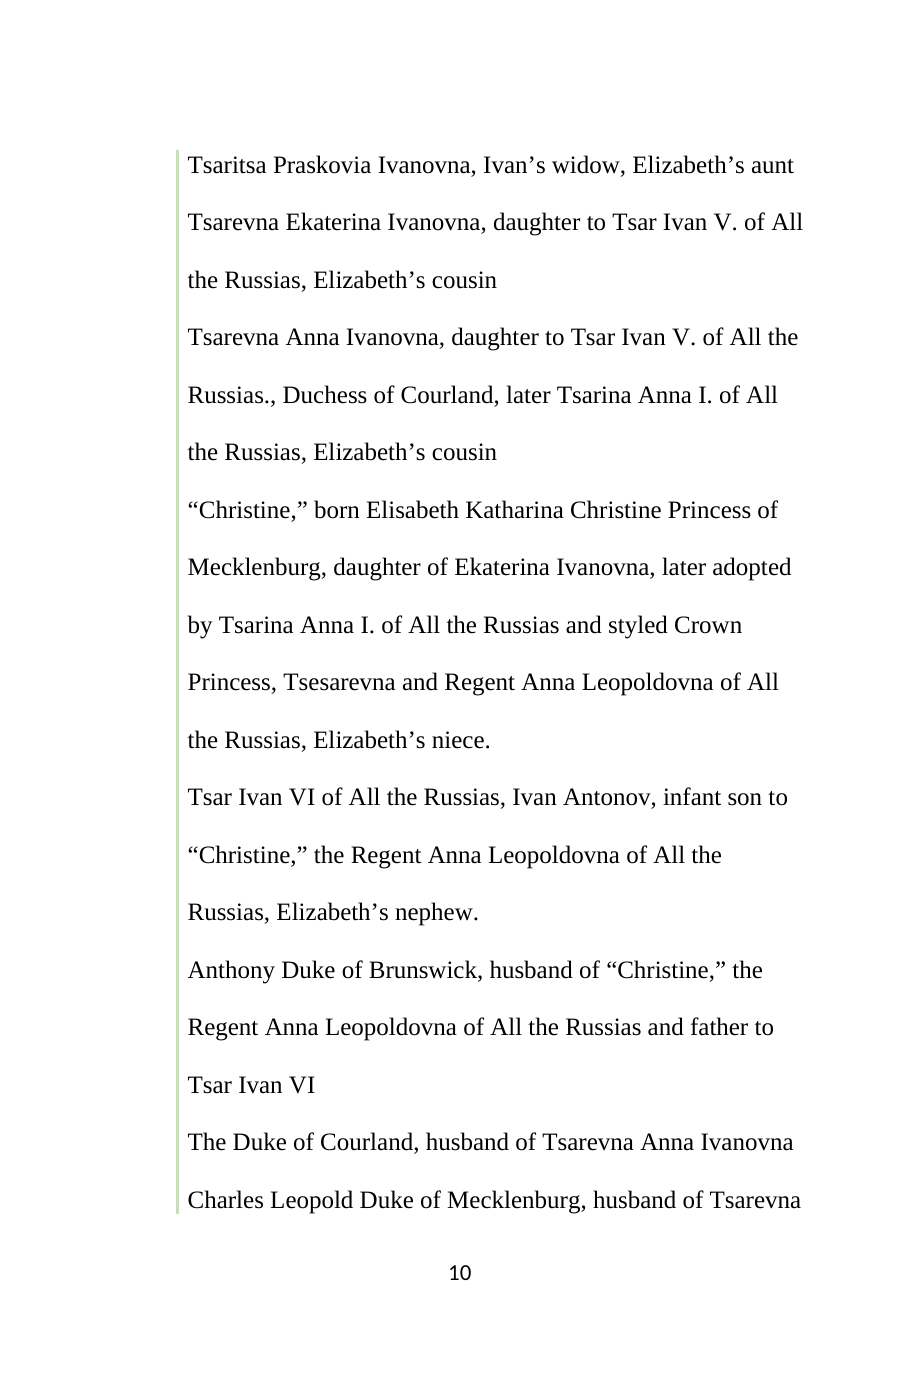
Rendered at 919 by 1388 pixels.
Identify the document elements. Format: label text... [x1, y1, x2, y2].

list The Duke of Courland, husband of Tsarevna Anna Ivanovna [179, 1127, 806, 1156]
list Tsaritsa Praskovia Ivanovna, Ivan’s widow, Elizabeth’s aunt [179, 150, 806, 179]
list Tsarevna Anna Ivanovna, daughter to Tsar Ivan V. of All the Russias., Duchess of Courland, later Tsarina Anna I. of All the Russias, Elizabeth’s cousin [179, 322, 806, 466]
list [179, 1185, 806, 1214]
list Tsar Ivan VI of All the Russias, Ivan Antonov, infant son to “Christine,” the Regent Anna Leopoldovna of All the Russias, Elizabeth’s nephew. [179, 782, 806, 926]
list Tsarevna Ekaterina Ivanovna, daughter to Tsar Ivan V. of All the Russias, Elizabeth’s cousin [179, 207, 806, 294]
list Anthony Duke of Brunswick, husband of “Christine,” the Regent Anna Leopoldovna of All the Russias and father to Tsar Ivan VI [179, 955, 806, 1099]
list “Christine,” born Elisabeth Katharina Christine Princess of Mecklenburg, daughter of Ekaterina Ivanovna, later adopted by Tsarina Anna I. of All the Russias and styled Crown Princess, Tsesarevna and Regent Anna Leopoldovna of All the Russias, Elizabeth’s niece. [179, 495, 806, 754]
